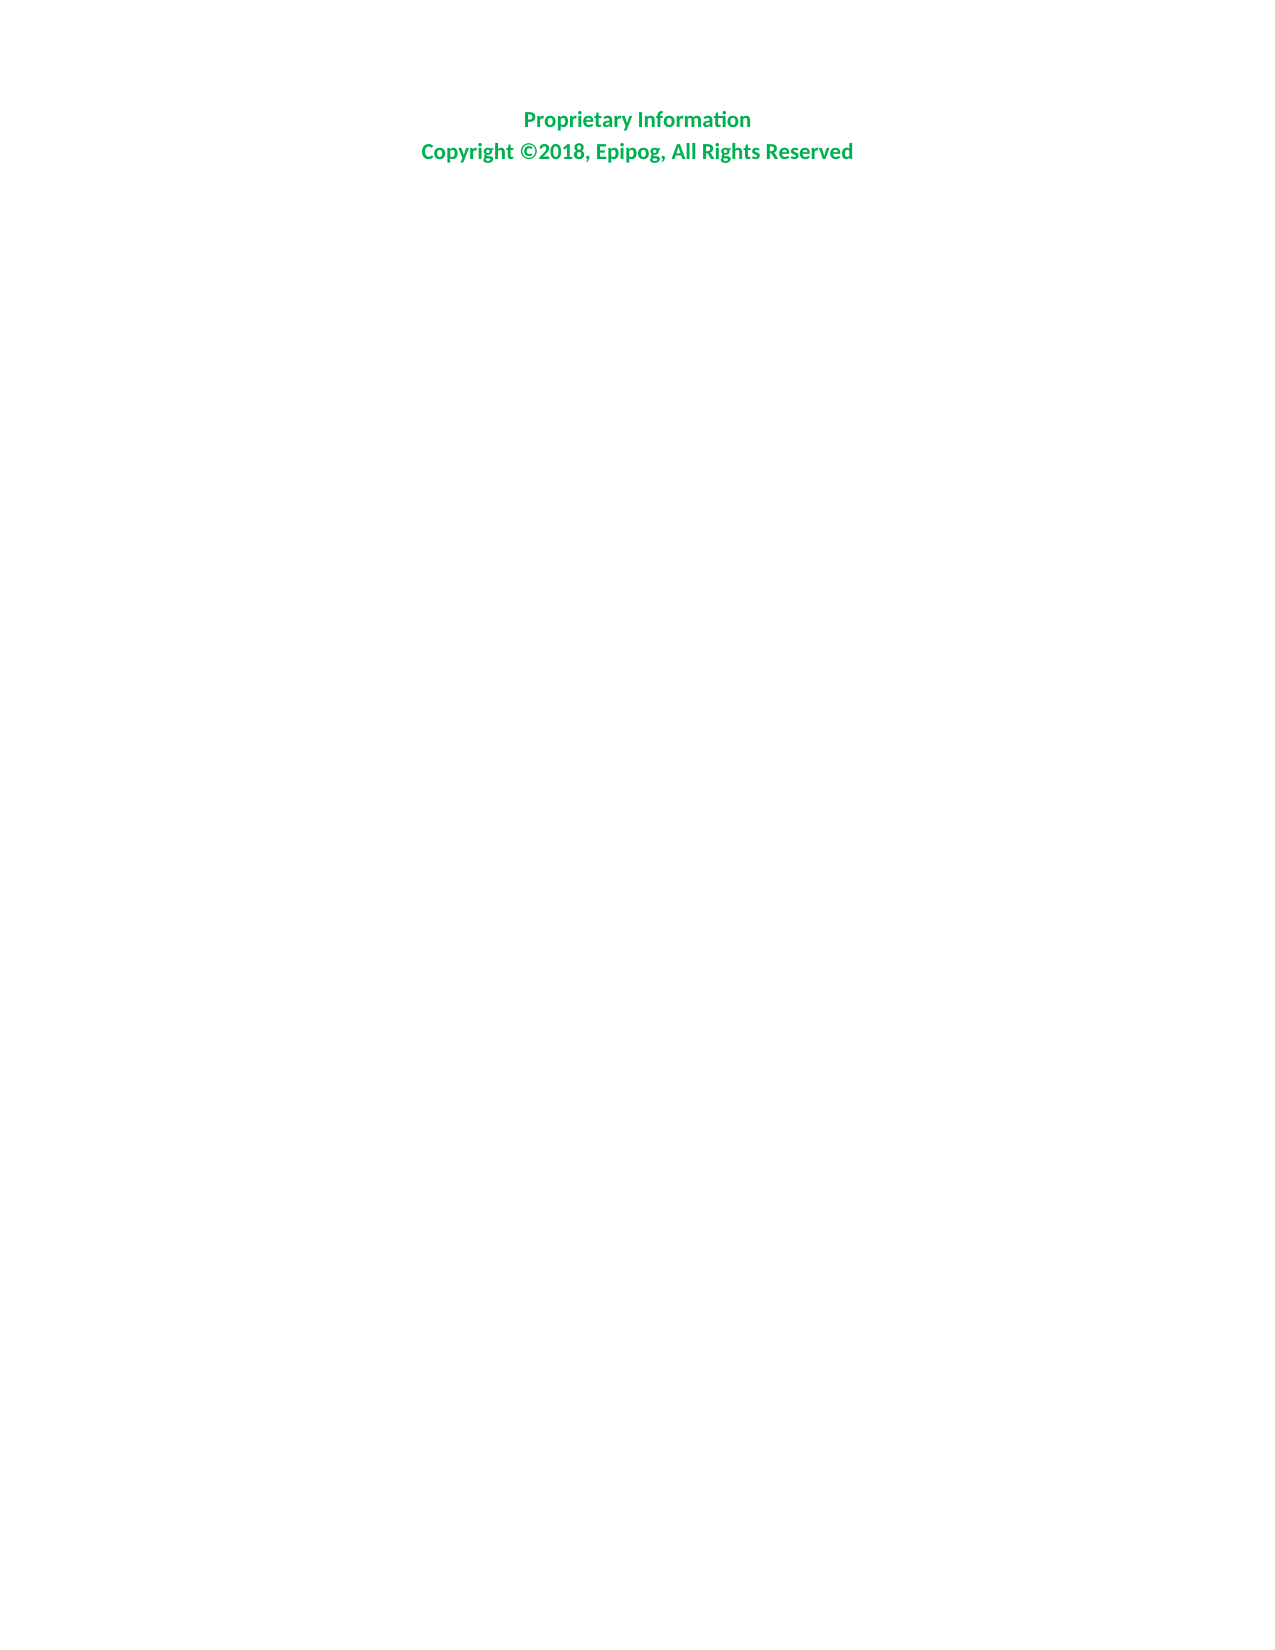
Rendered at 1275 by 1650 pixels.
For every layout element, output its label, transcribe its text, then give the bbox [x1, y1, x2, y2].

text Proprietary Information Copyright ©2018, Epipog, All Rights Reserved [150, 105, 1125, 165]
